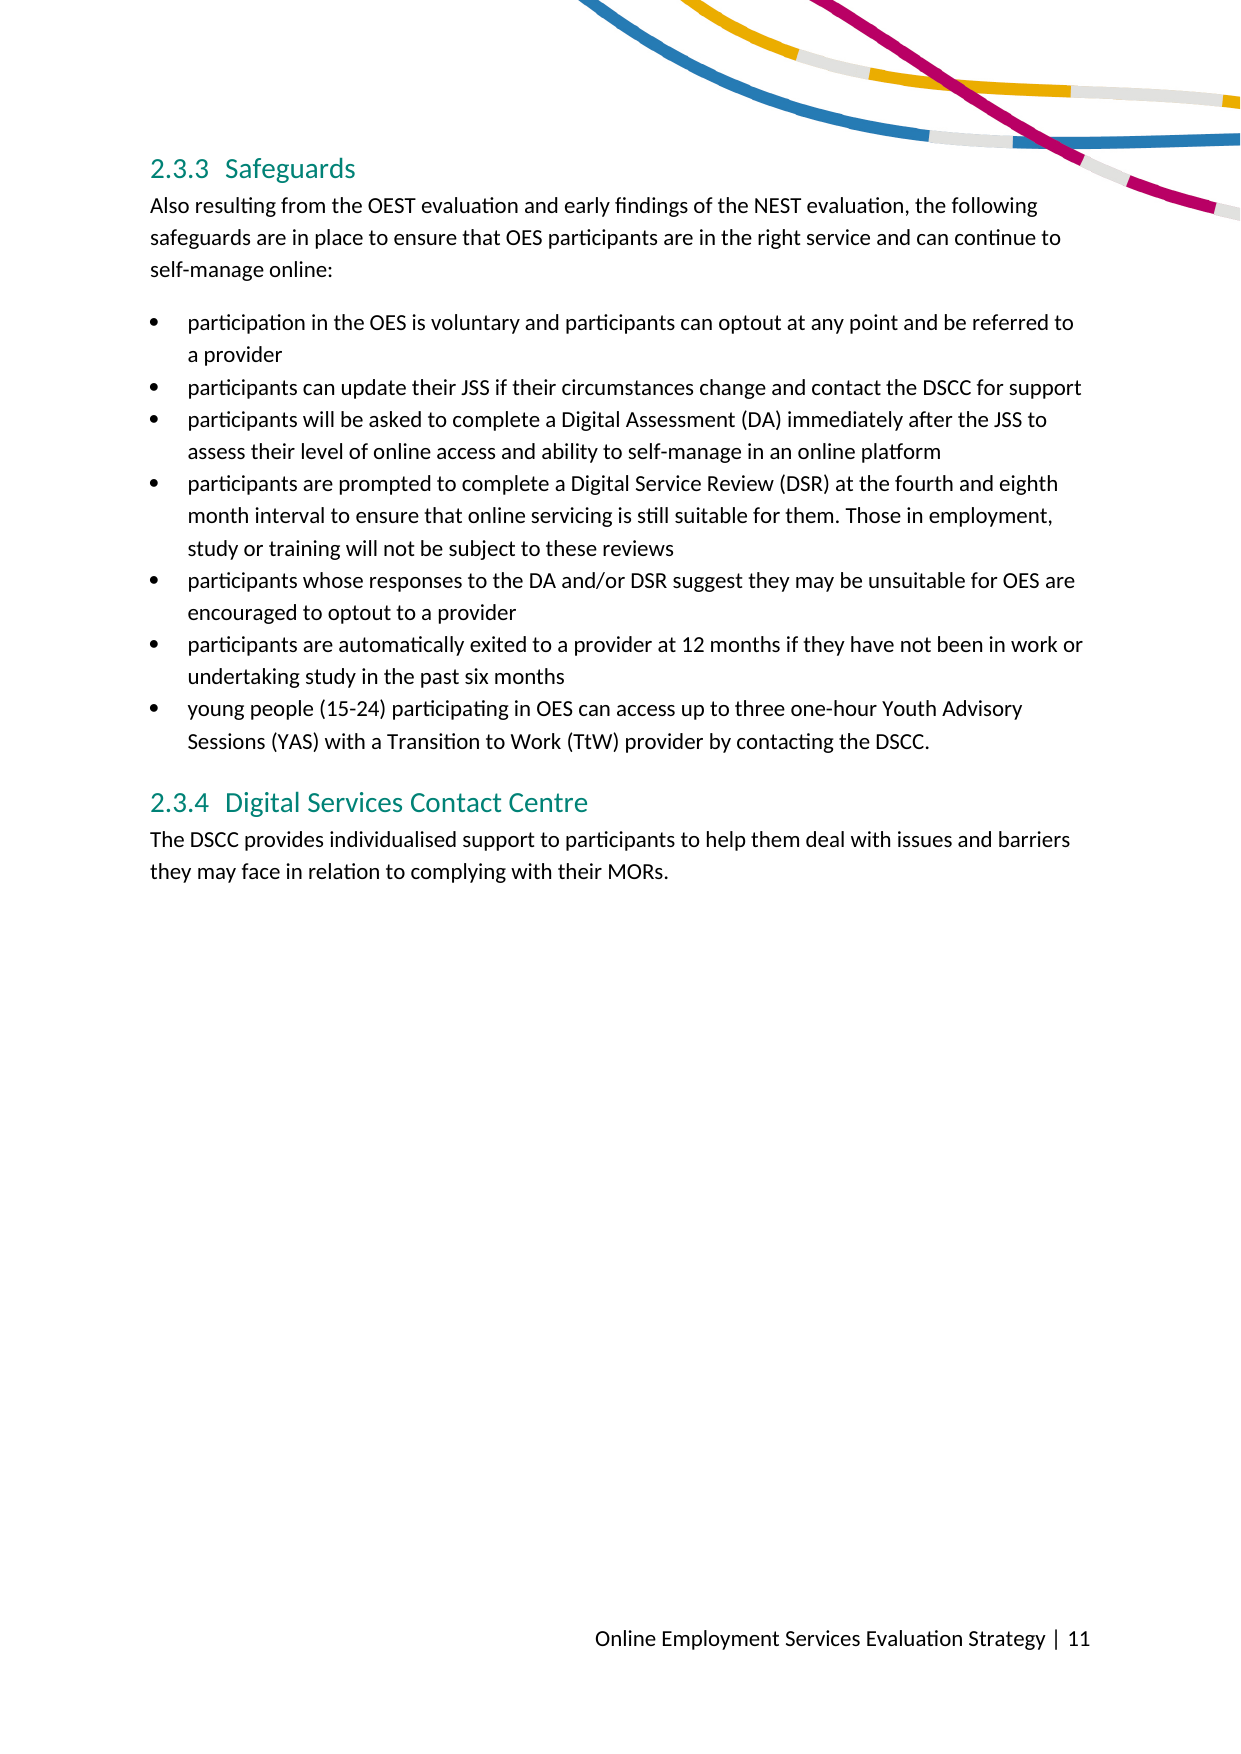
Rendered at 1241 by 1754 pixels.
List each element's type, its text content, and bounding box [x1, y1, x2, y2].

subtitle 2.3.4 Digital Services Contact Centre [150, 784, 1090, 819]
text Also resulting from the OEST evaluation and early findings of the NEST evaluation, the following safeguards are in place to ensure that OES participants are in the right service and can continue to self-manage online: [150, 191, 1090, 283]
list participants whose responses to the DA and/or DSR suggest they may be unsuitable for OES are encouraged to optout to a provider [150, 566, 1090, 626]
list participants can update their JSS if their circumstances change and contact the DSCC for support [150, 373, 1090, 401]
list participants are automatically exited to a provider at 12 months if they have not been in work or undertaking study in the past six months [150, 630, 1090, 690]
text The DSCC provides individualised support to participants to help them deal with issues and barriers they may face in relation to complying with their MORs. [150, 825, 1090, 885]
list participants will be asked to complete a Digital Assessment (DA) immediately after the JSS to assess their level of online access and ability to self-manage in an online platform [150, 405, 1090, 465]
list young people (15-24) participating in OES can access up to three one-hour Youth Advisory Sessions (YAS) with a Transition to Work (TtW) provider by contacting the DSCC. [150, 694, 1090, 755]
list participants are prompted to complete a Digital Service Review (DSR) at the fourth and eighth month interval to ensure that online servicing is still suitable for them. Those in employment, study or training will not be subject to these reviews [150, 469, 1090, 562]
subtitle 2.3.3 Safeguards [150, 150, 1090, 186]
list participation in the OES is voluntary and participants can optout at any point and be referred to a provider [150, 308, 1090, 368]
picture [0, 0, 1241, 229]
